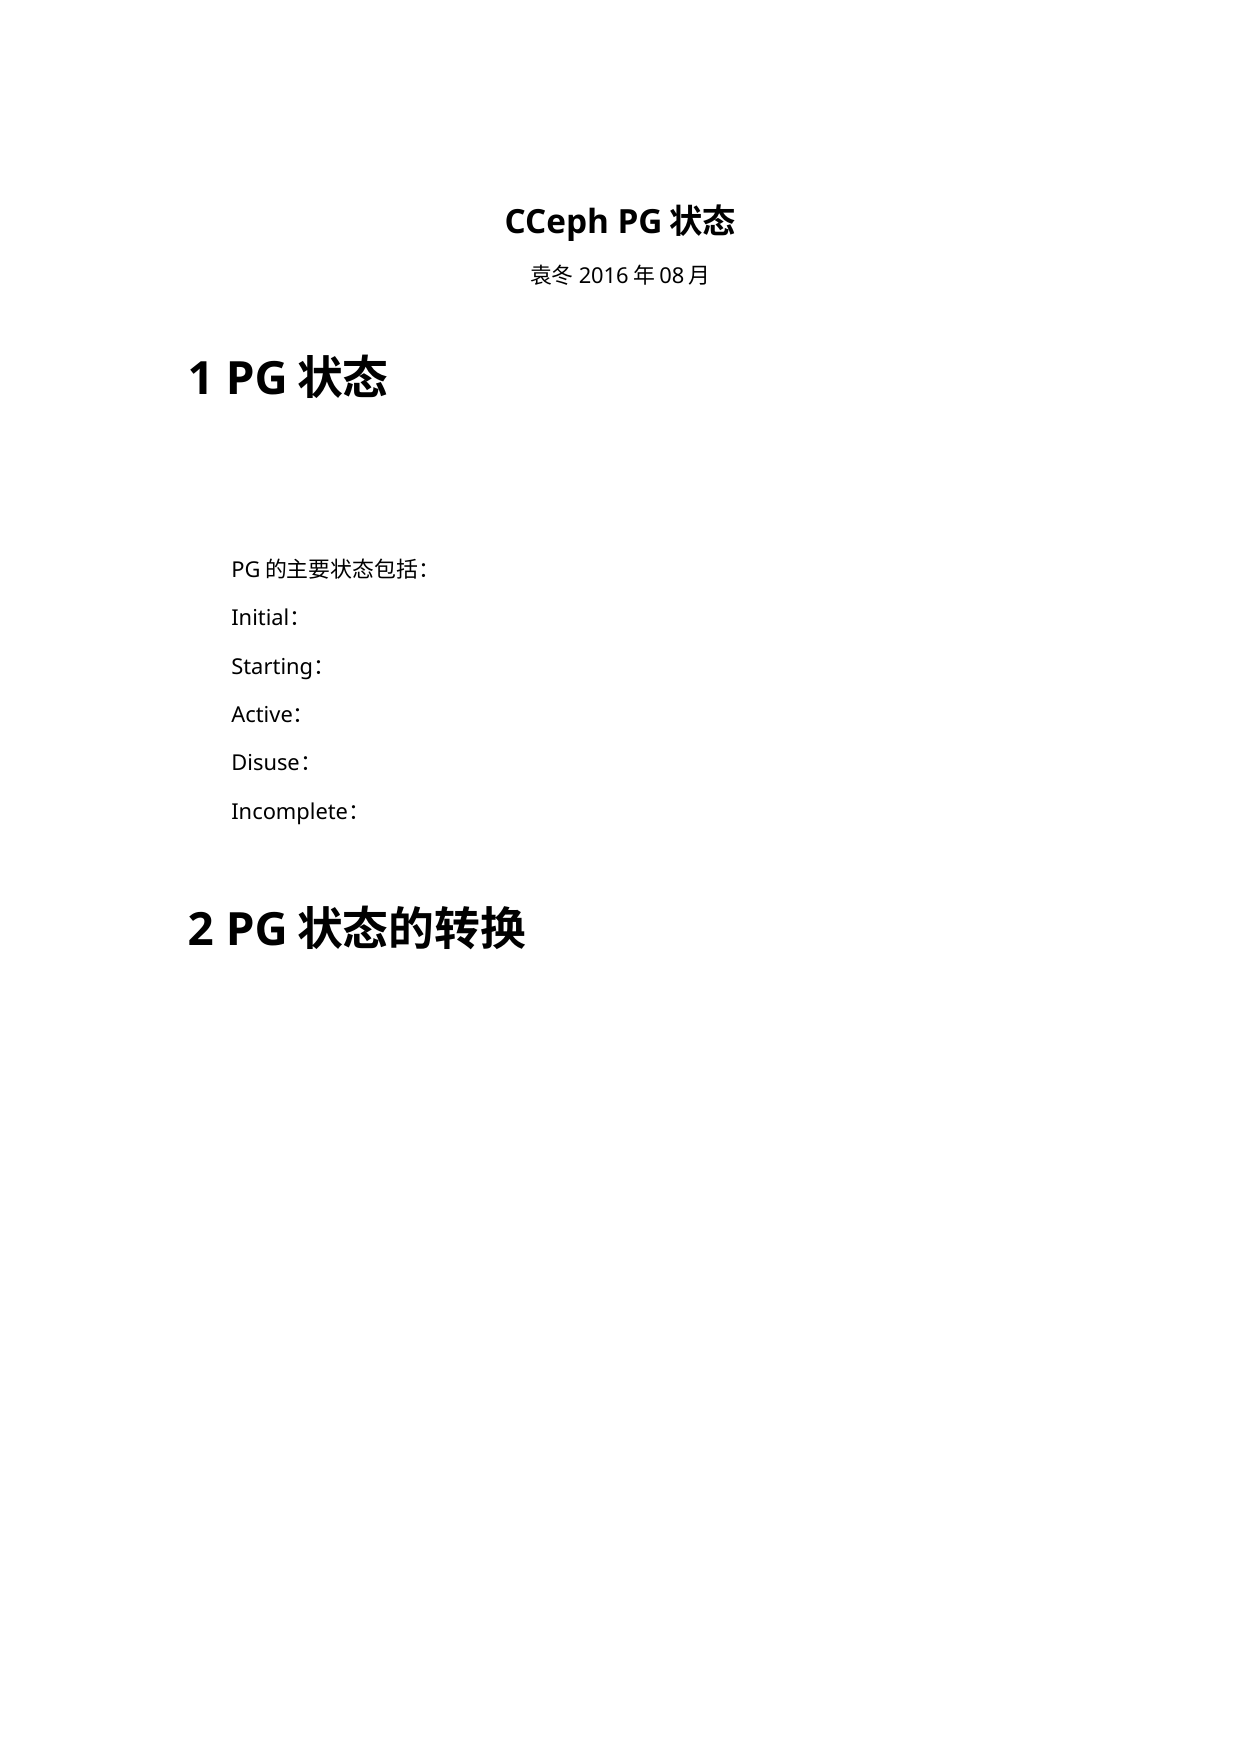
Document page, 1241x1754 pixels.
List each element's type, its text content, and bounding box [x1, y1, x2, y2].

text Active： [187, 697, 1053, 729]
text Incomplete： [187, 793, 1053, 826]
text Starting： [187, 648, 1053, 681]
subtitle 1 PG状态 [187, 326, 1053, 424]
text 袁冬 2016年08月 [187, 258, 1053, 291]
text PG的主要状态包括： [187, 552, 1053, 584]
text Initial： [187, 600, 1053, 633]
subtitle 2 PG状态的转换 [187, 877, 1053, 975]
text Disuse： [187, 745, 1053, 778]
title CCeph PG状态 [187, 187, 1053, 252]
